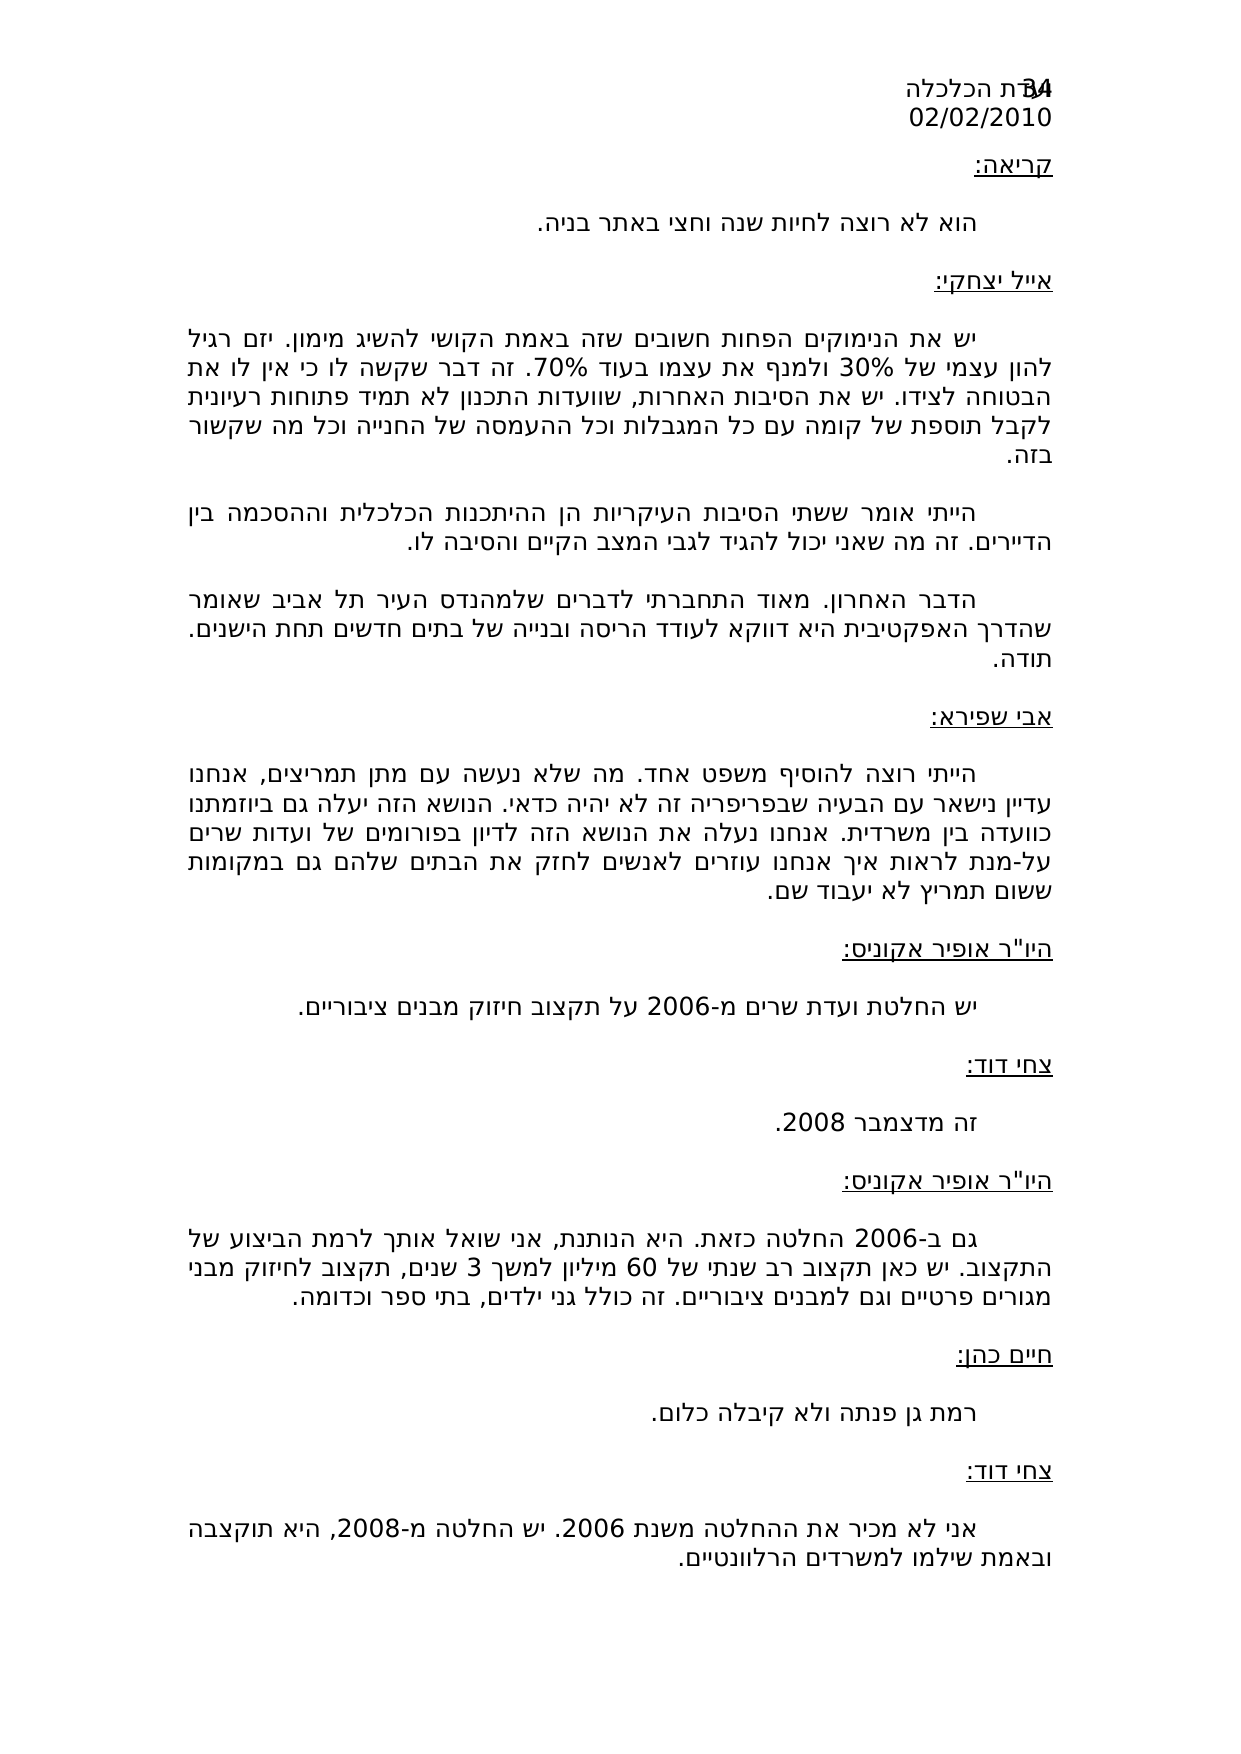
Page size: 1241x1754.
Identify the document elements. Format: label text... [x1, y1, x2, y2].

text אייל יצחקי: [187, 266, 1053, 295]
text היו"ר אופיר אקוניס: [187, 1166, 1053, 1195]
text חיים כהן: [187, 1340, 1053, 1369]
text היו"ר אופיר אקוניס: [187, 934, 1053, 963]
text הוא לא רוצה לחיות שנה וחצי באתר בניה. [187, 208, 1053, 237]
text יש את הנימוקים הפחות חשובים שזה באמת הקושי להשיג מימון. יזם רגיל להון עצמי של 30% ולמנף את עצמו בעוד 70%. זה דבר שקשה לו כי אין לו את הבטוחה לצידו. יש את הסיבות האחרות, שוועדות התכנון לא תמיד פתוחות רעיונית לקבל תוספת של קומה עם כל המגבלות וכל ההעמסה של החנייה וכל מה שקשור בזה. [187, 324, 1053, 469]
text יש החלטת ועדת שרים מ-2006 על תקצוב חיזוק מבנים ציבוריים. [187, 992, 1053, 1021]
text אני לא מכיר את ההחלטה משנת 2006. יש החלטה מ-2008, היא תוקצבה ובאמת שילמו למשרדים הרלוונטיים. [187, 1514, 1053, 1572]
text הייתי אומר ששתי הסיבות העיקריות הן ההיתכנות הכלכלית וההסכמה בין הדיירים. זה מה שאני יכול להגיד לגבי המצב הקיים והסיבה לו. [187, 498, 1053, 557]
text אבי שפירא: [187, 702, 1053, 731]
text הייתי רוצה להוסיף משפט אחד. מה שלא נעשה עם מתן תמריצים, אנחנו עדיין נישאר עם הבעיה שבפריפריה זה לא יהיה כדאי. הנושא הזה יעלה גם ביוזמתנו כוועדה בין משרדית. אנחנו נעלה את הנושא הזה לדיון בפורומים של ועדות שרים על-מנת לראות איך אנחנו עוזרים לאנשים לחזק את הבתים שלהם גם במקומות ששום תמריץ לא יעבוד שם. [187, 759, 1053, 905]
text רמת גן פנתה ולא קיבלה כלום. [187, 1398, 1053, 1427]
text קריאה: [187, 150, 1053, 179]
text צחי דוד: [187, 1050, 1053, 1079]
text צחי דוד: [187, 1456, 1053, 1485]
text גם ב-2006 החלטה כזאת. היא הנותנת, אני שואל אותך לרמת הביצוע של התקצוב. יש כאן תקצוב רב שנתי של 60 מיליון למשך 3 שנים, תקצוב לחיזוק מבני מגורים פרטיים וגם למבנים ציבוריים. זה כולל גני ילדים, בתי ספר וכדומה. [187, 1224, 1053, 1311]
text זה מדצמבר 2008. [187, 1108, 1053, 1137]
text הדבר האחרון. מאוד התחברתי לדברים שלמהנדס העיר תל אביב שאומר שהדרך האפקטיבית היא דווקא לעודד הריסה ובנייה של בתים חדשים תחת הישנים. תודה. [187, 585, 1053, 673]
